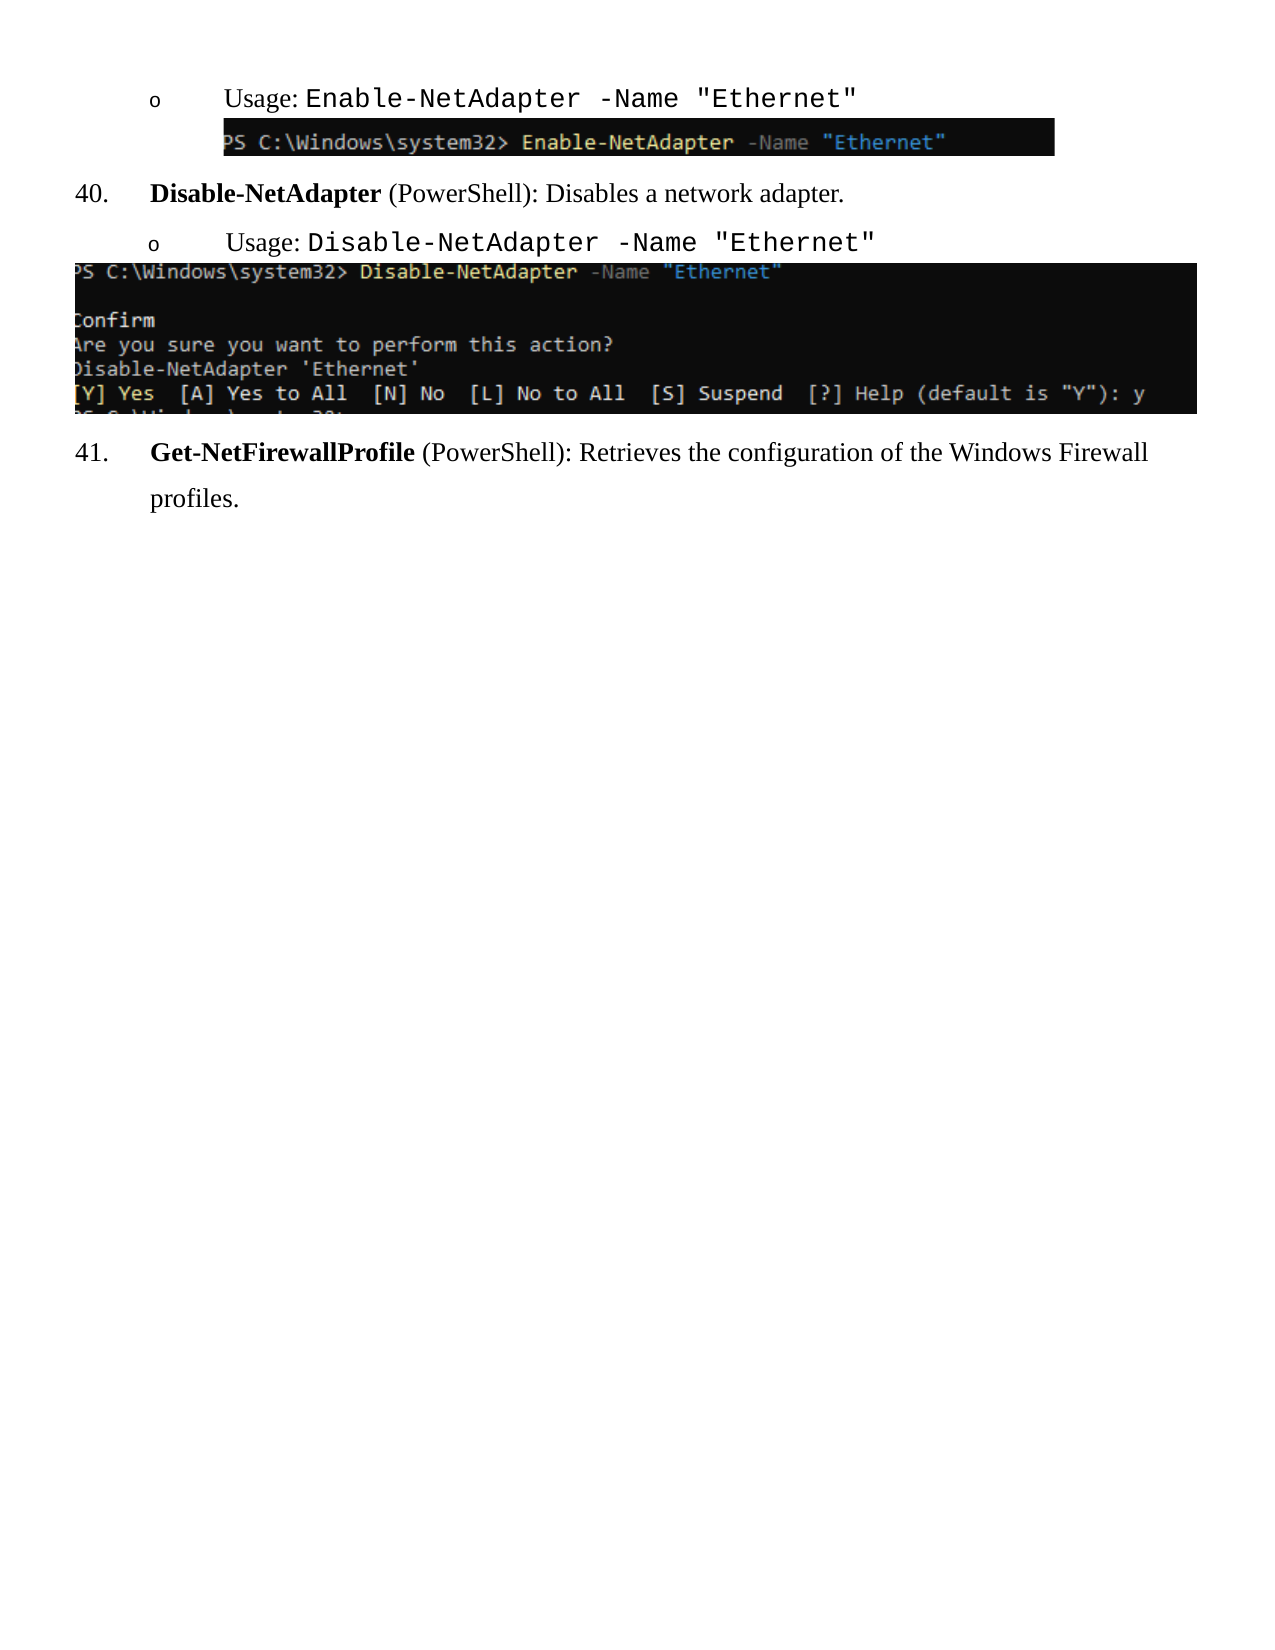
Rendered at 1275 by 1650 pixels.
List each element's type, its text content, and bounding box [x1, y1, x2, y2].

picture [223, 118, 1055, 156]
list Get-NetFirewallProfile (PowerShell): Retrieves the configuration of the Windows Firewall profiles. [75, 436, 1197, 514]
list Disable-NetAdapter (PowerShell): Disables a network adapter. [75, 177, 1197, 208]
subtitle o Usage: Disable-NetAdapter -Name "Ethernet" [75, 227, 1197, 263]
picture [75, 263, 1197, 414]
